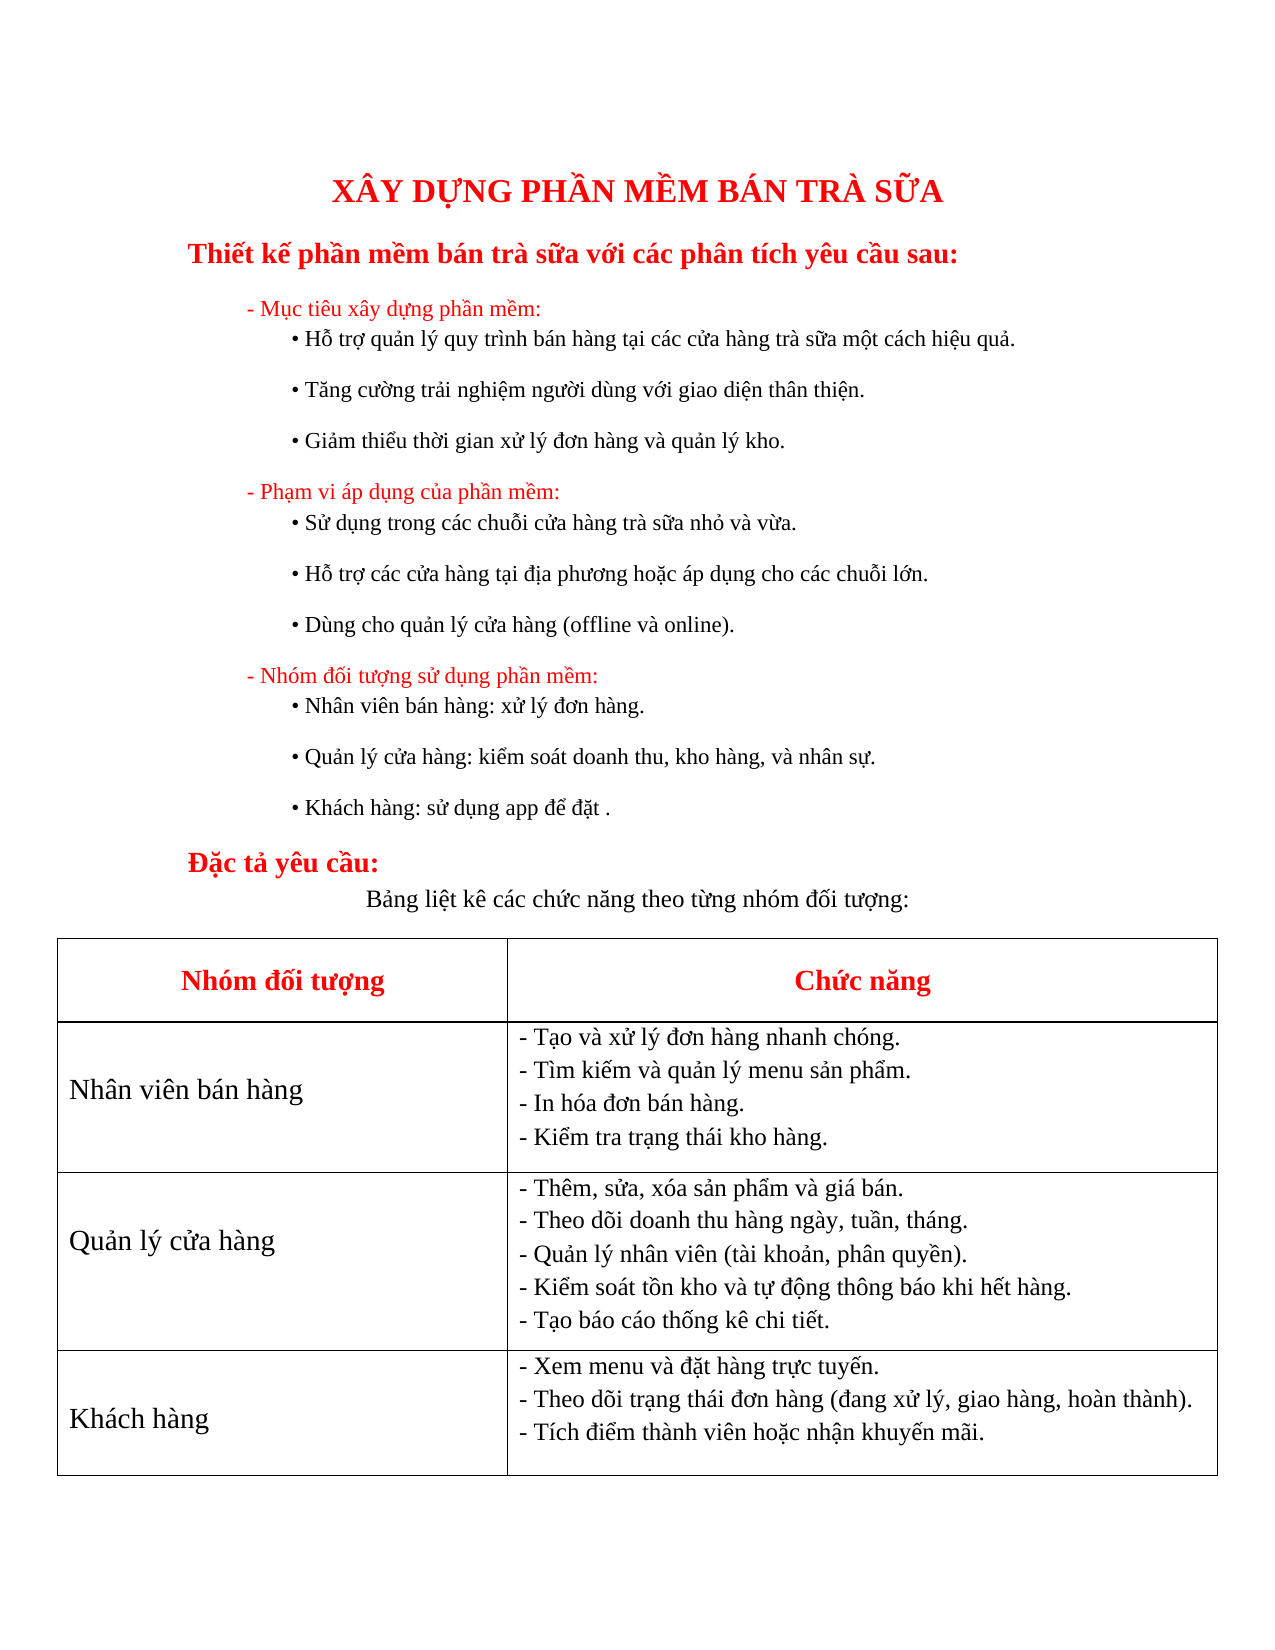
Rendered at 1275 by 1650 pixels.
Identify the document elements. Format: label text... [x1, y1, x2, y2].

text • Nhân viên bán hàng: xử lý đơn hàng. [187, 692, 1087, 718]
table_cell Nhân viên bán hàng [58, 1023, 507, 1172]
text • Hỗ trợ các cửa hàng tại địa phương hoặc áp dụng cho các chuỗi lớn. [187, 560, 1087, 586]
table_header Chức năng [508, 939, 1217, 1021]
table_cell - Thêm, sửa, xóa sản phẩm và giá bán. - Theo dõi doanh thu hàng ngày, tuần, tháng. - Quản lý nhân viên (tài khoản, phân quyền). - Kiểm soát tồn kho và tự động thông báo khi hết hàng. - Tạo báo cáo thống kê chi tiết. [508, 1173, 1217, 1350]
subtitle - Nhóm đối tượng sử dụng phần mềm: [187, 662, 1087, 688]
text • Giảm thiểu thời gian xử lý đơn hàng và quản lý kho. [187, 427, 1087, 454]
text • Hỗ trợ quản lý quy trình bán hàng tại các cửa hàng trà sữa một cách hiệu quả. [187, 325, 1087, 352]
subtitle - Mục tiêu xây dựng phần mềm: [247, 295, 1087, 321]
text • Dùng cho quản lý cửa hàng (offline và online). [187, 611, 1087, 637]
text • Khách hàng: sử dụng app để đặt . [187, 794, 1087, 820]
text Bảng liệt kê các chức năng theo từng nhóm đối tượng: [187, 884, 1087, 912]
subtitle XÂY DỰNG PHẦN MỀM BÁN TRÀ SỮA [187, 171, 1087, 209]
text • Sử dụng trong các chuỗi cửa hàng trà sữa nhỏ và vừa. [187, 509, 1087, 535]
table_cell Quản lý cửa hàng [58, 1173, 507, 1350]
table_cell Khách hàng [58, 1351, 507, 1474]
table_cell - Tạo và xử lý đơn hàng nhanh chóng. - Tìm kiếm và quản lý menu sản phẩm. - In hóa đơn bán hàng. - Kiểm tra trạng thái kho hàng. [508, 1023, 1217, 1172]
table_header Nhóm đối tượng [58, 939, 507, 1021]
subtitle Thiết kế phần mềm bán trà sữa với các phân tích yêu cầu sau: [187, 236, 1087, 269]
subtitle Đặc tả yêu cầu: [187, 845, 1087, 879]
text • Tăng cường trải nghiệm người dùng với giao diện thân thiện. [187, 376, 1087, 403]
subtitle - Phạm vi áp dụng của phần mềm: [187, 478, 1087, 505]
table_cell - Xem menu và đặt hàng trực tuyến. - Theo dõi trạng thái đơn hàng (đang xử lý, giao hàng, hoàn thành). - Tích điểm thành viên hoặc nhận khuyến mãi. [508, 1351, 1217, 1474]
text • Quản lý cửa hàng: kiểm soát doanh thu, kho hàng, và nhân sự. [187, 743, 1087, 769]
